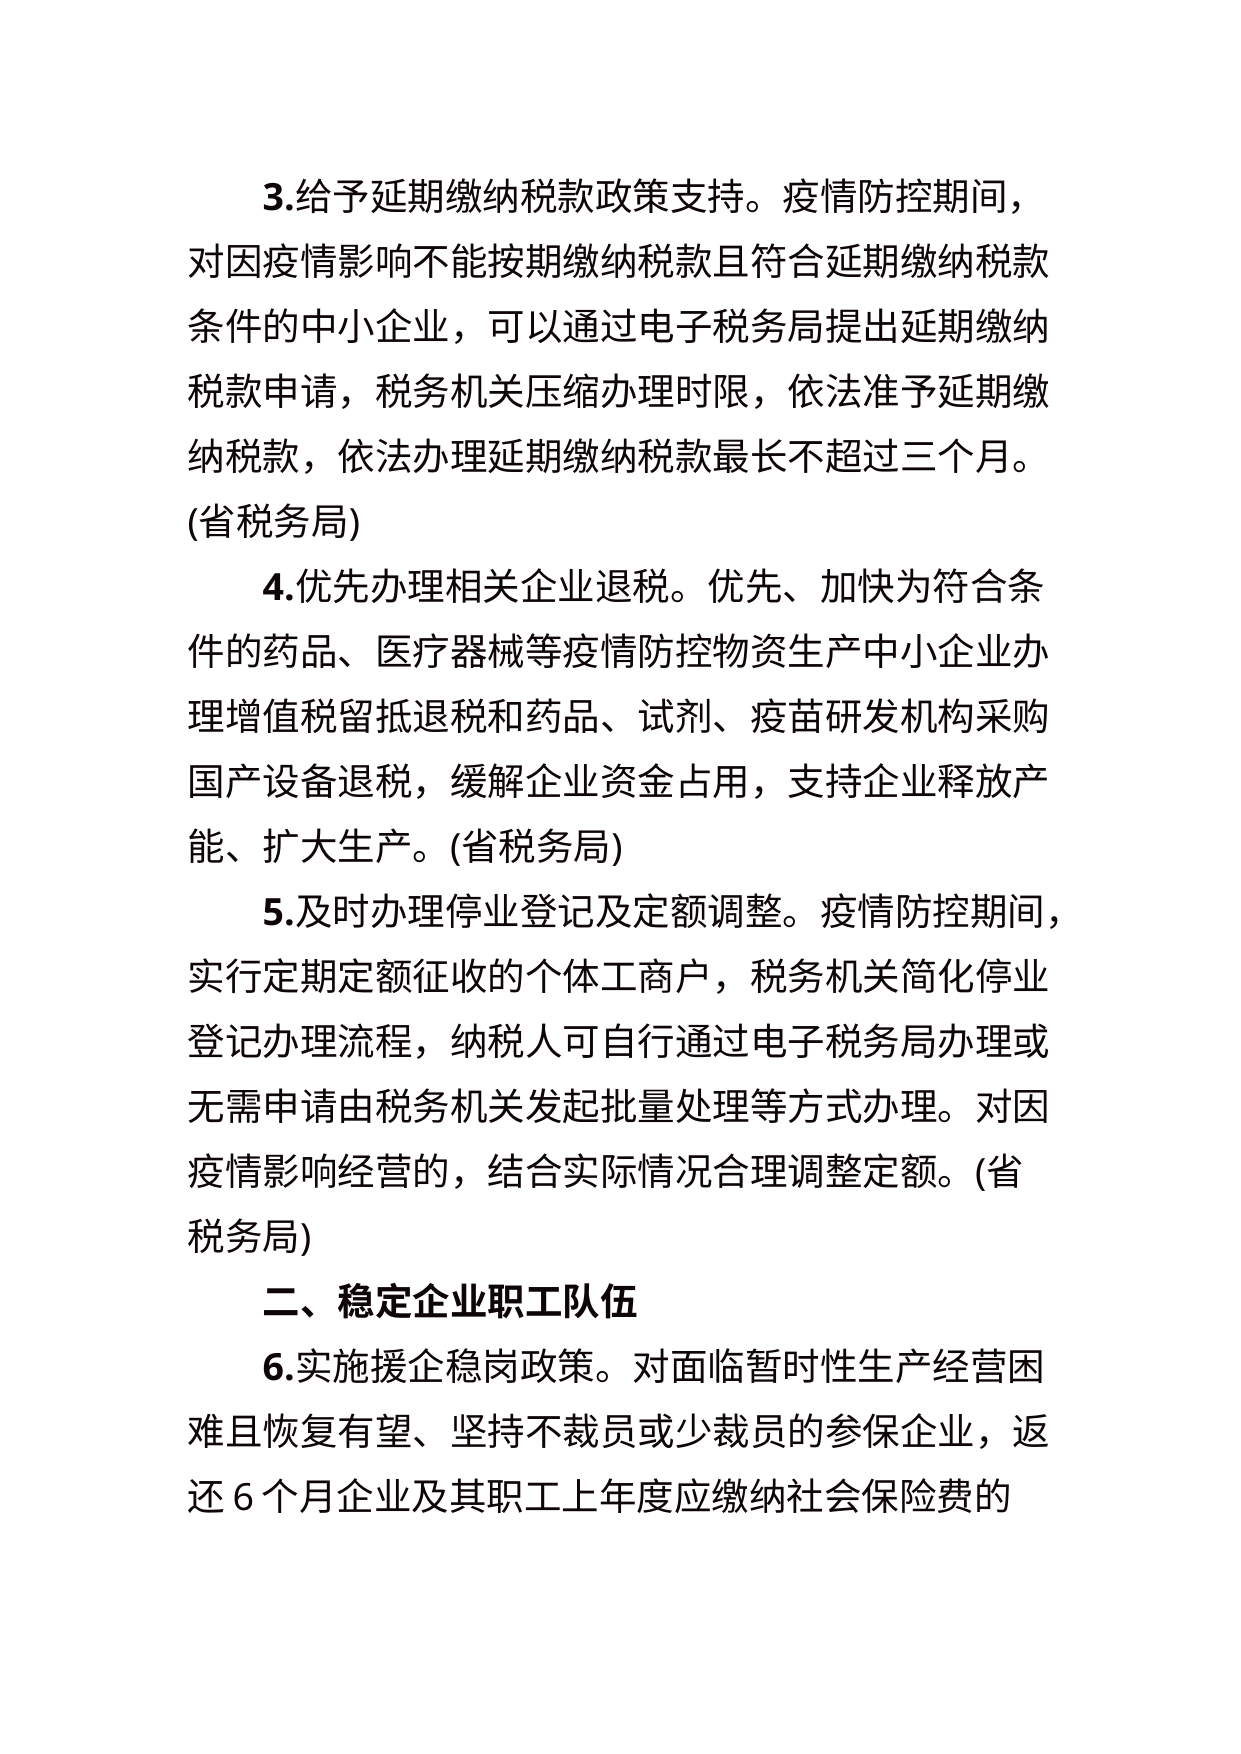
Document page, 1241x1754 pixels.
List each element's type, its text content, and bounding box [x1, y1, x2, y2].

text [187, 1332, 1053, 1527]
text 5.及时办理停业登记及定额调整。疫情防控期间，实行定期定额征收的个体工商户，税务机关简化停业登记办理流程，纳税人可自行通过电子税务局办理或无需申请由税务机关发起批量处理等方式办理。对因疫情影响经营的，结合实际情况合理调整定额。(省税务局) [187, 877, 1053, 1267]
text 4.优先办理相关企业退税。优先、加快为符合条件的药品、医疗器械等疫情防控物资生产中小企业办理增值税留抵退税和药品、试剂、疫苗研发机构采购国产设备退税，缓解企业资金占用，支持企业释放产能、扩大生产。(省税务局) [187, 552, 1053, 877]
text 3.给予延期缴纳税款政策支持。疫情防控期间，对因疫情影响不能按期缴纳税款且符合延期缴纳税款条件的中小企业，可以通过电子税务局提出延期缴纳税款申请，税务机关压缩办理时限，依法准予延期缴纳税款，依法办理延期缴纳税款最长不超过三个月。(省税务局) [187, 162, 1053, 552]
text 二、稳定企业职工队伍 [187, 1267, 1053, 1332]
